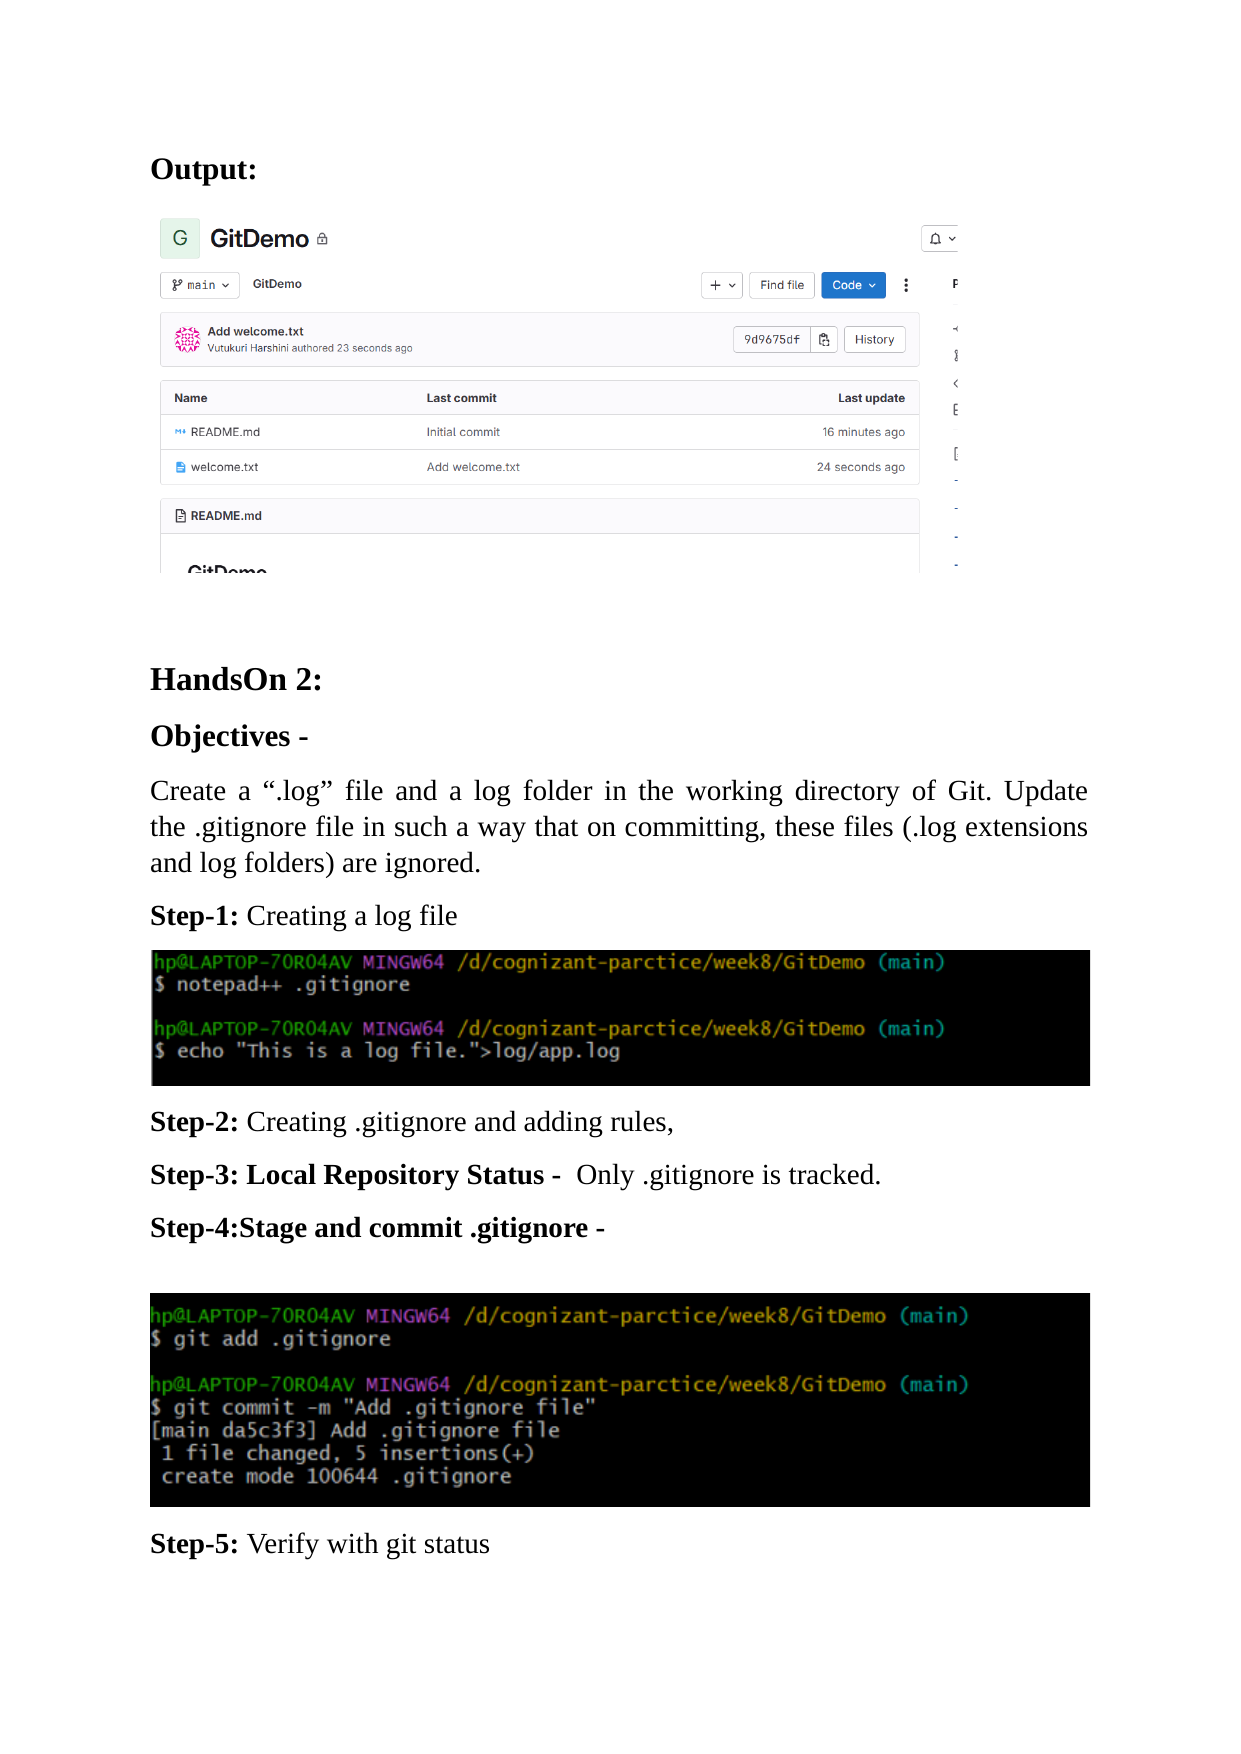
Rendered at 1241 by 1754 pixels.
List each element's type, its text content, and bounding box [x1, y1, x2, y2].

picture [150, 950, 1091, 1086]
text Step-2: Creating .gitignore and adding rules, [150, 1104, 1090, 1138]
text HandsOn 2: [150, 659, 1090, 698]
text Step-4:Stage and commit .gitignore - [150, 1210, 1090, 1243]
text Step-1: Creating a log file [150, 898, 1090, 931]
text Create a “.log” file and a log folder in the working directory of Git. Update the .gitignore file in such a way that on committing, these files (.log extensions and log folders) are ignored. [150, 773, 1090, 878]
picture [150, 205, 958, 573]
text Step-3: Local Repository Status - Only .gitignore is tracked. [150, 1157, 1090, 1191]
picture [150, 1293, 1091, 1507]
text Objectives - [150, 717, 1090, 753]
text Output: [150, 150, 1090, 186]
text Step-5: Verify with git status [150, 1526, 1090, 1559]
